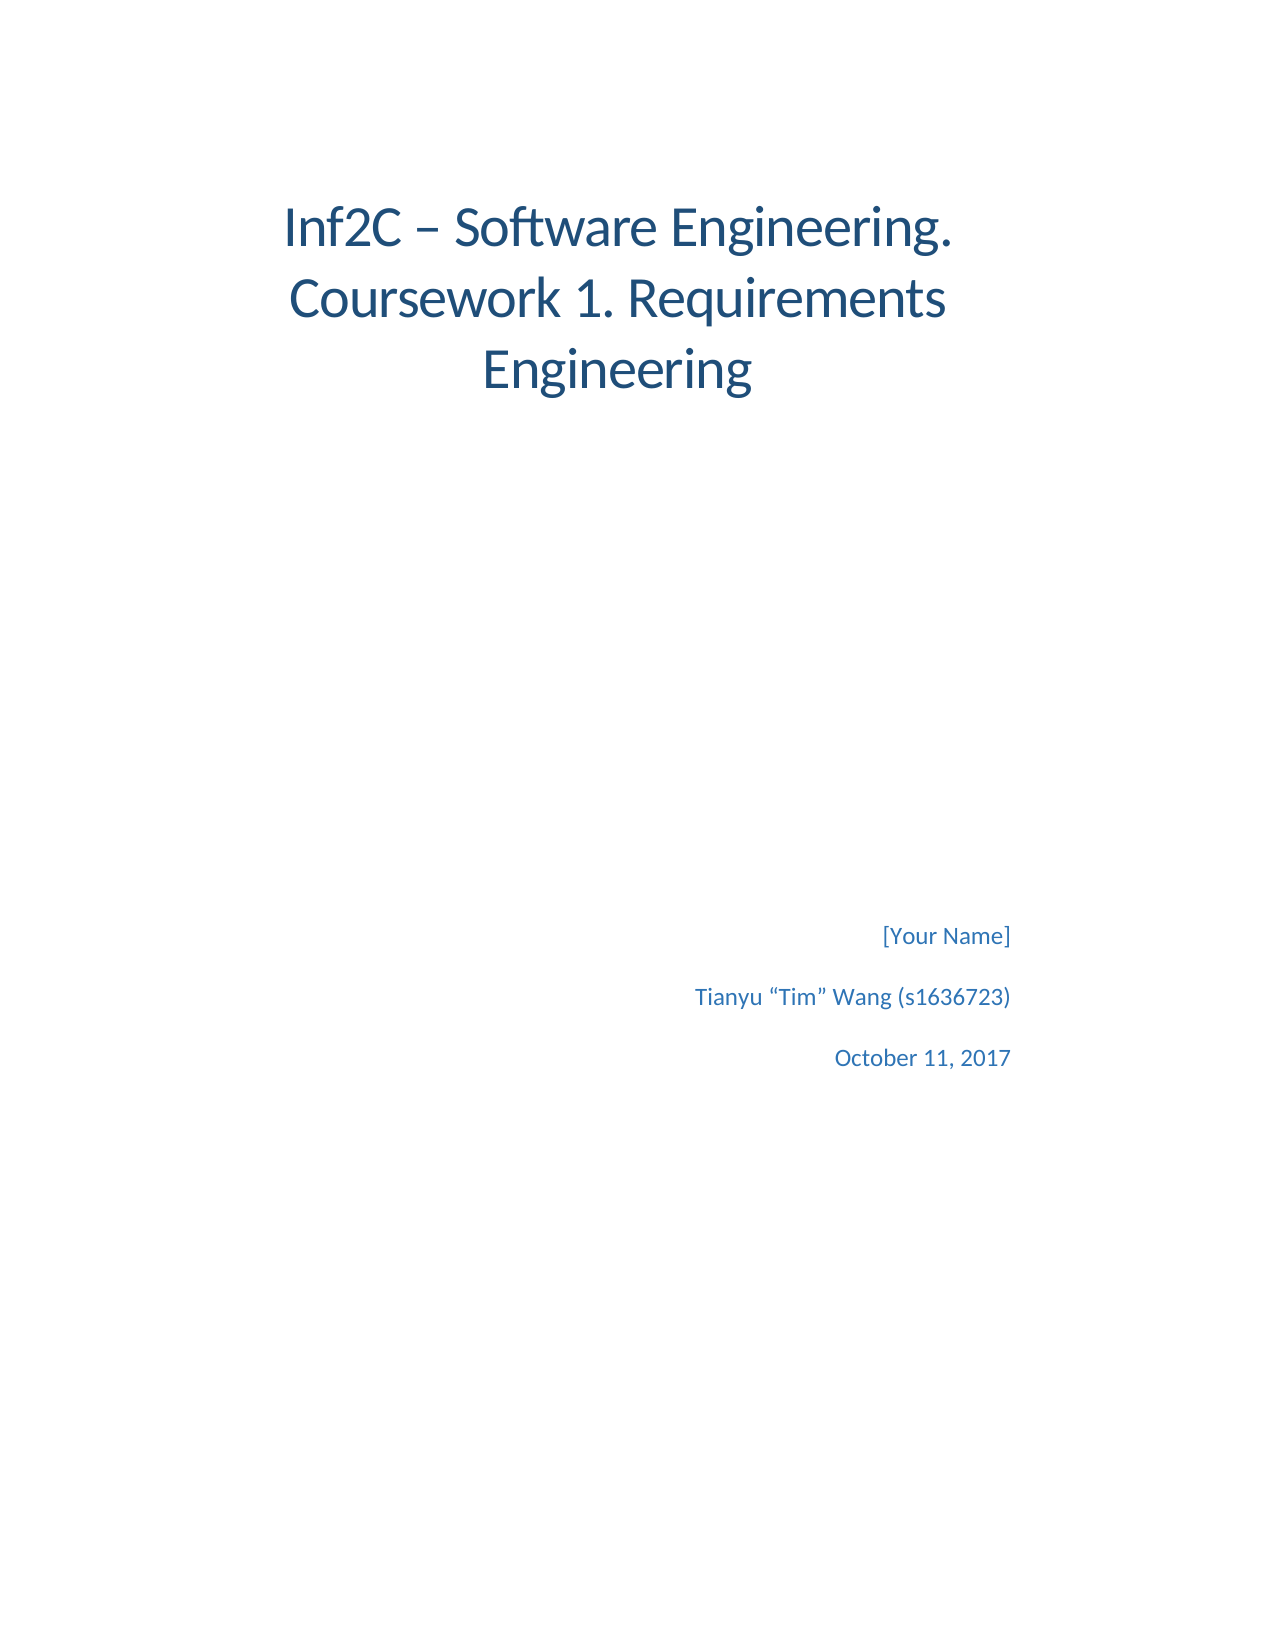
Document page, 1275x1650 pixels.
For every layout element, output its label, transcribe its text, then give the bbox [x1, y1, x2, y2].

table_header [150, 150, 1086, 403]
table_cell Tianyu “Tim” Wang (s1636723) [150, 403, 1086, 1102]
